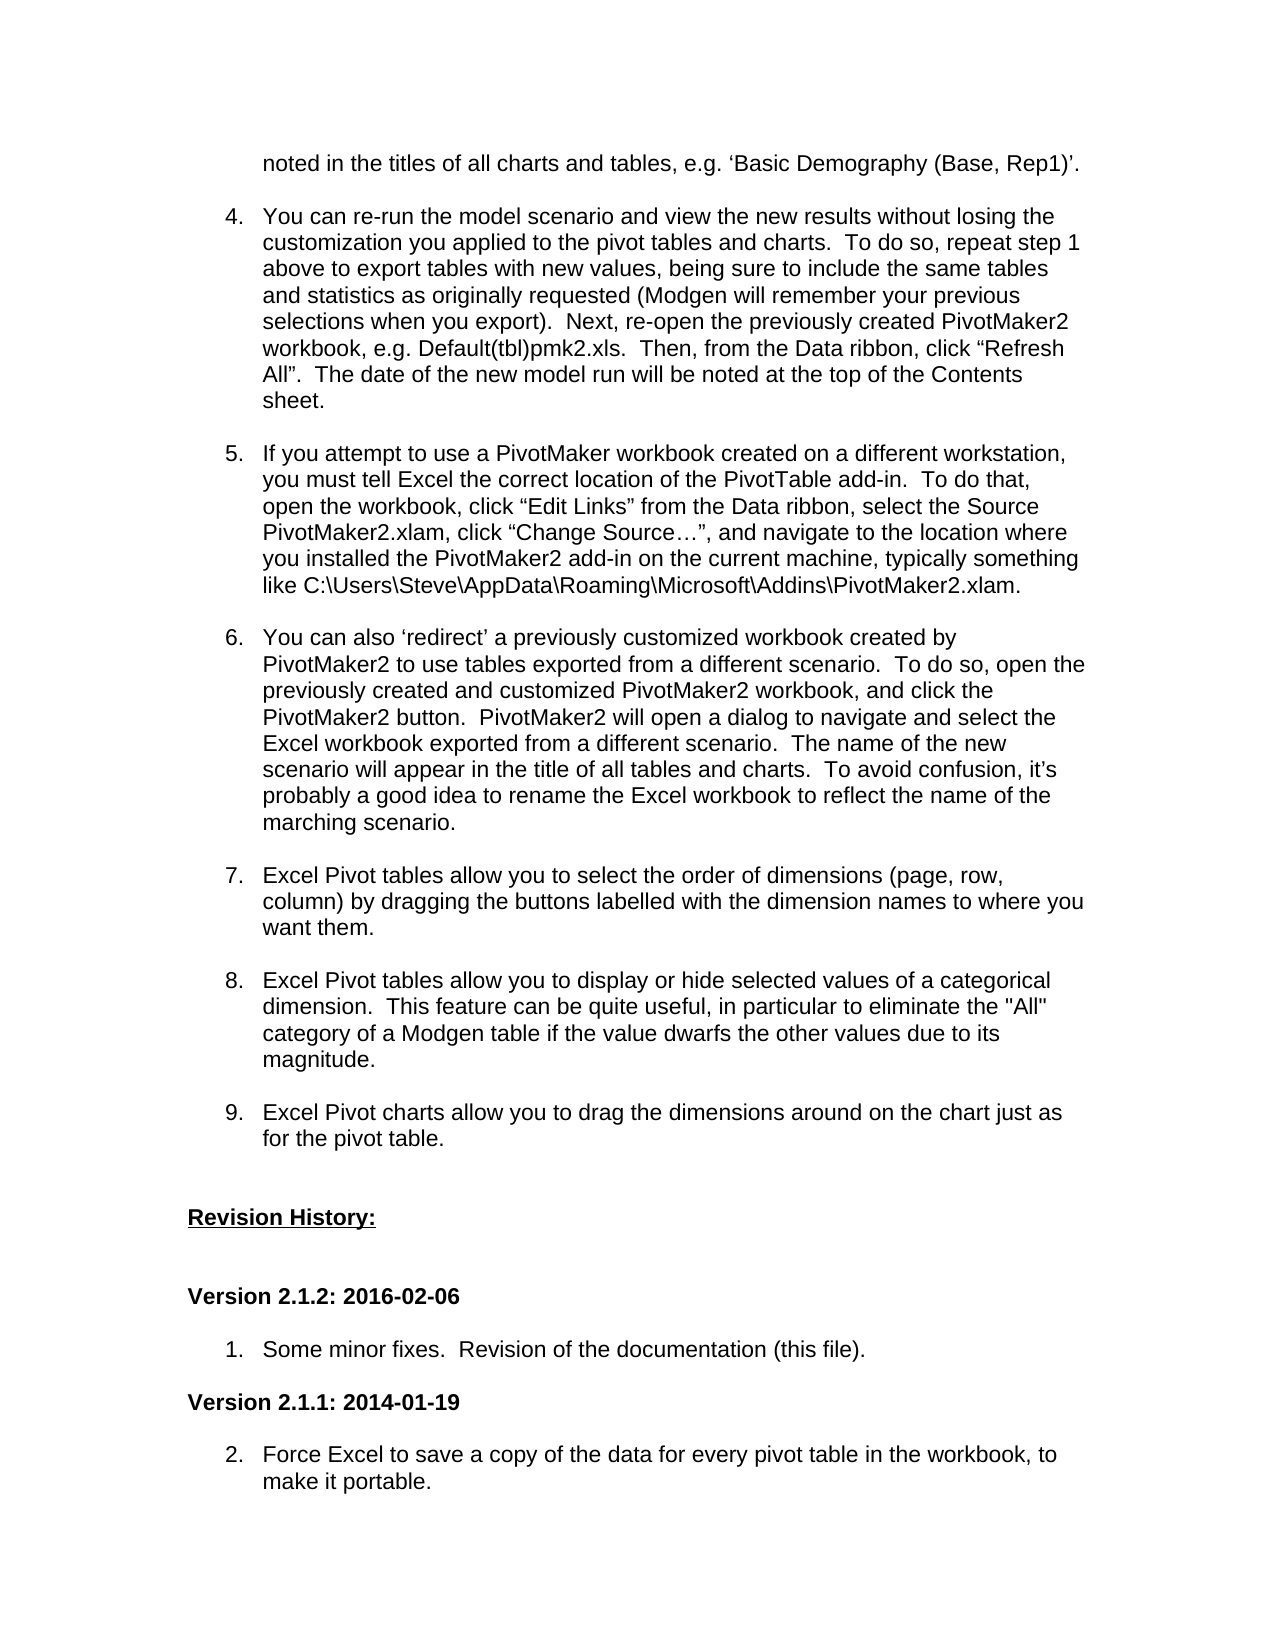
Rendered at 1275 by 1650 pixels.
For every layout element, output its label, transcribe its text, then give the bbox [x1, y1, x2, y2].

list Some minor fixes. Revision of the documentation (this file). [225, 1336, 1087, 1362]
list Excel Pivot tables allow you to display or hide selected values of a categorical dimension. This feature can be quite useful, in particular to eliminate the "All" category of a Modgen table if the value dwarfs the other values due to its magnitude. [225, 967, 1087, 1099]
text Version 2.1.2: 2016-02-06 [187, 1283, 1087, 1309]
text Version 2.1.1: 2014-01-19 [187, 1389, 1087, 1415]
list If you attempt to use a PivotMaker workbook created on a different workstation, you must tell Excel the correct location of the PivotTable add-in. To do that, open the workbook, click “Edit Links” from the Data ribbon, select the Source PivotMaker2.xlam, click “Change Source…”, and navigate to the location where you installed the PivotMaker2 add-in on the current machine, typically something like C:\Users\Steve\AppData\Roaming\Microsoft\Addins\PivotMaker2.xlam. [225, 440, 1087, 624]
text Revision History: [187, 1204, 1087, 1231]
list You can also ‘redirect’ a previously customized workbook created by PivotMaker2 to use tables exported from a different scenario. To do so, open the previously created and customized PivotMaker2 workbook, and click the PivotMaker2 button. PivotMaker2 will open a dialog to navigate and select the Excel workbook exported from a different scenario. The name of the new scenario will appear in the title of all tables and charts. To avoid confusion, it’s probably a good idea to rename the Excel workbook to reflect the name of the marching scenario. [225, 624, 1087, 862]
list Force Excel to save a copy of the data for every pivot table in the workbook, to make it portable. [225, 1441, 1087, 1494]
list You can re-run the model scenario and view the new results without losing the customization you applied to the pivot tables and charts. To do so, repeat step 1 above to export tables with new values, being sure to include the same tables and statistics as originally requested (Modgen will remember your previous selections when you export). Next, re-open the previously created PivotMaker2 workbook, e.g. Default(tbl)pmk2.xls. Then, from the Data ribbon, click “Refresh All”. The date of the new model run will be noted at the top of the Contents sheet. [225, 203, 1087, 440]
list Excel Pivot charts allow you to drag the dimensions around on the chart just as for the pivot table. [225, 1099, 1087, 1178]
list Excel Pivot tables allow you to select the order of dimensions (page, row, column) by dragging the buttons labelled with the dimension names to where you want them. [225, 862, 1087, 967]
